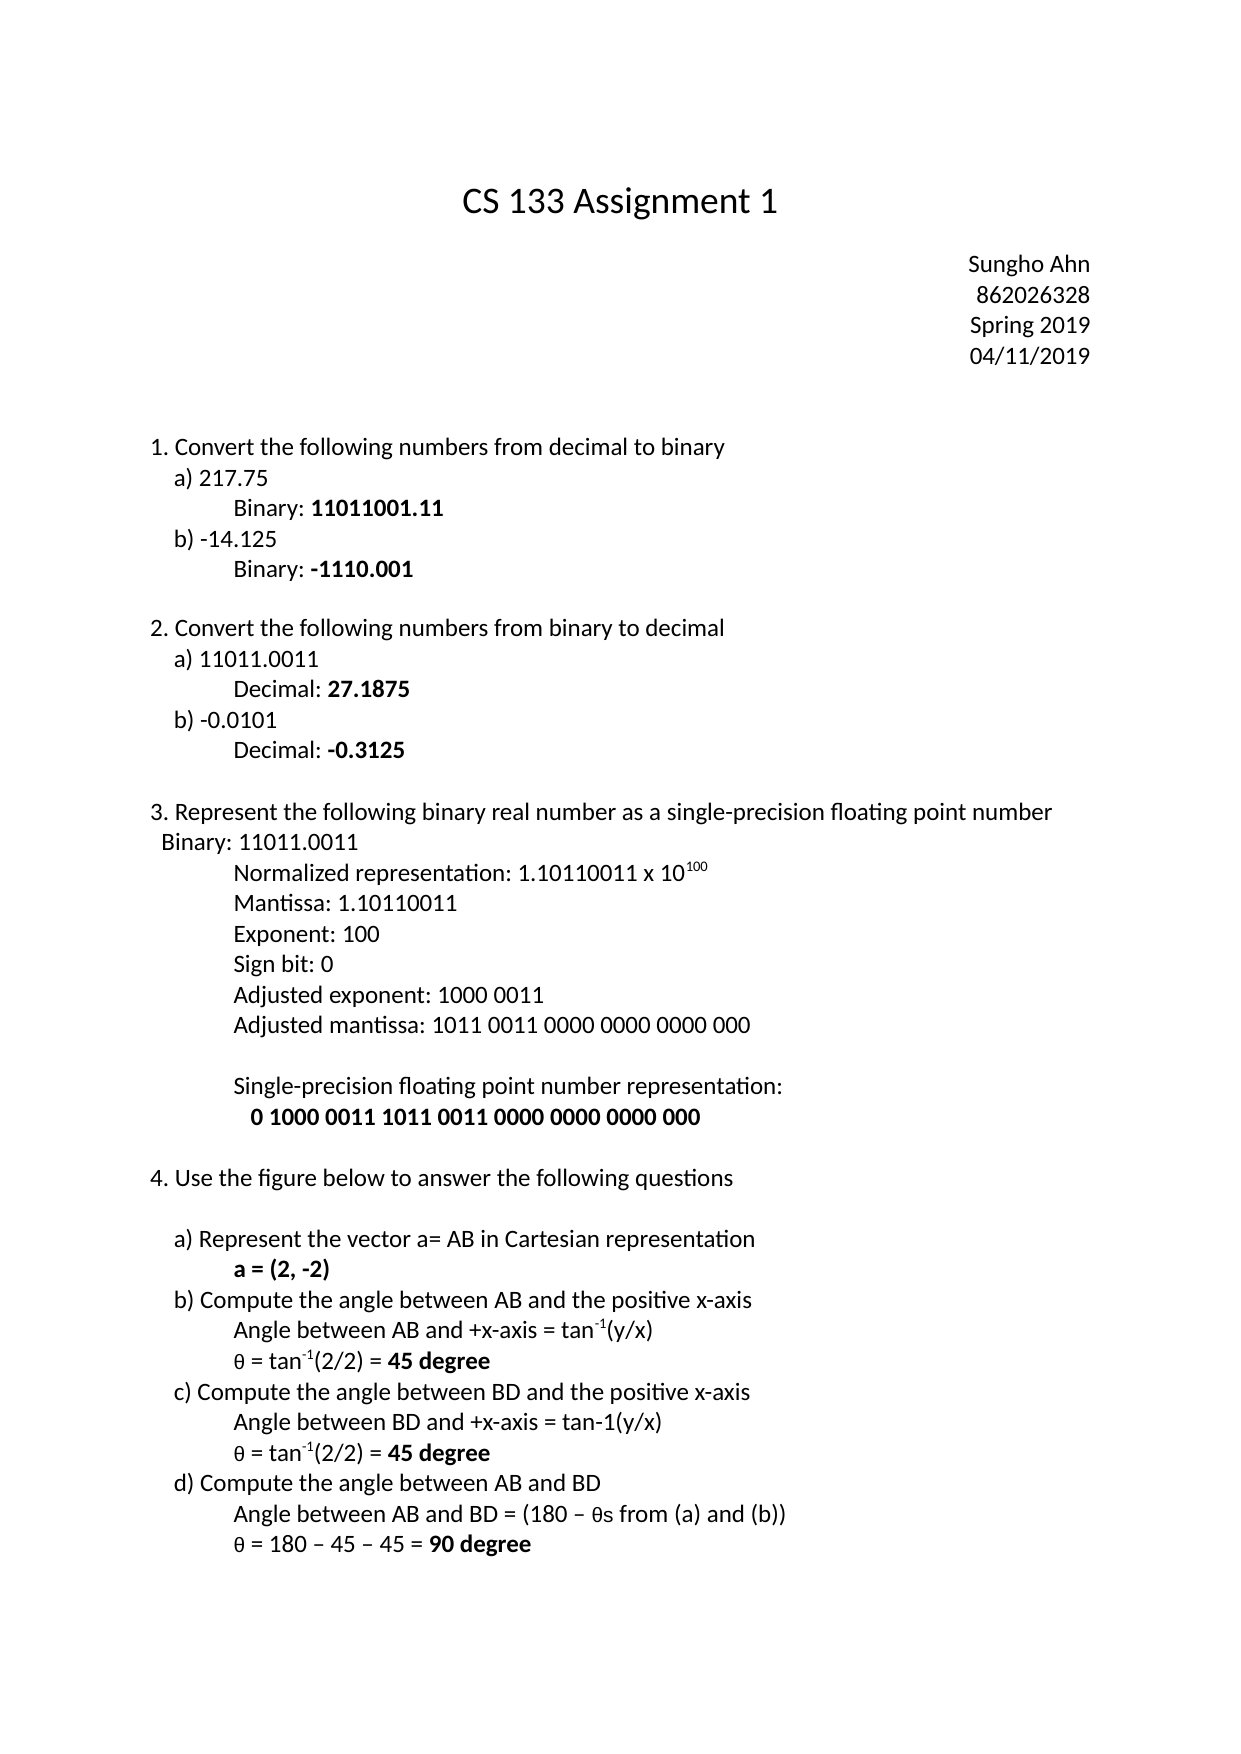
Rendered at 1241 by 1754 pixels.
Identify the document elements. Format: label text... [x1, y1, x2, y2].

text 0 1000 0011 1011 0011 0000 0000 0000 000 [150, 1101, 1090, 1131]
text Binary: 11011001.11 [150, 493, 1090, 523]
text Normalized representation: 1.10110011 x 10100 [150, 857, 1090, 887]
text CS 133 Assignment 1 [150, 177, 1090, 223]
text Binary: -1110.001 [150, 554, 1090, 584]
text 3. Represent the following binary real number as a single-precision floating point number [150, 796, 1090, 826]
text a) 217.75 [150, 462, 1090, 493]
text 04/11/2019 [150, 340, 1090, 371]
text 2. Convert the following numbers from binary to decimal [150, 613, 1090, 643]
text 862026328 [150, 279, 1090, 309]
text Sign bit: 0 [150, 948, 1090, 979]
text Angle between BD and +x-axis = tan-1(y/x) [150, 1406, 1090, 1437]
text Decimal: 27.1875 [150, 674, 1090, 704]
text b) -14.125 [150, 523, 1090, 554]
text Exponent: 100 [150, 918, 1090, 948]
text Sungho Ahn [150, 248, 1090, 279]
text θ = tan-1(2/2) = 45 degree [150, 1437, 1090, 1467]
text a) 11011.0011 [150, 643, 1090, 674]
text d) Compute the angle between AB and BD [150, 1467, 1090, 1498]
text b) Compute the angle between AB and the positive x-axis [150, 1284, 1090, 1314]
text Single-precision floating point number representation: [150, 1070, 1090, 1101]
text Binary: 11011.0011 [150, 826, 1090, 857]
text θ = tan-1(2/2) = 45 degree [150, 1345, 1090, 1376]
text Angle between AB and +x-axis = tan-1(y/x) [150, 1314, 1090, 1345]
text Decimal: -0.3125 [150, 735, 1090, 765]
text a) Represent the vector a= AB in Cartesian representation [150, 1223, 1090, 1253]
text a = (2, -2) [150, 1253, 1090, 1284]
text θ = 180 – 45 – 45 = 90 degree [150, 1528, 1090, 1559]
text Angle between AB and BD = (180 – θs from (a) and (b)) [150, 1498, 1090, 1528]
text 1. Convert the following numbers from decimal to binary [150, 432, 1090, 462]
text 4. Use the figure below to answer the following questions [150, 1162, 1090, 1192]
text Mantissa: 1.10110011 [150, 887, 1090, 918]
text b) -0.0101 [150, 704, 1090, 735]
text c) Compute the angle between BD and the positive x-axis [150, 1376, 1090, 1406]
text Adjusted exponent: 1000 0011 [150, 979, 1090, 1009]
text Spring 2019 [150, 309, 1090, 340]
text Adjusted mantissa: 1011 0011 0000 0000 0000 000 [150, 1009, 1090, 1040]
